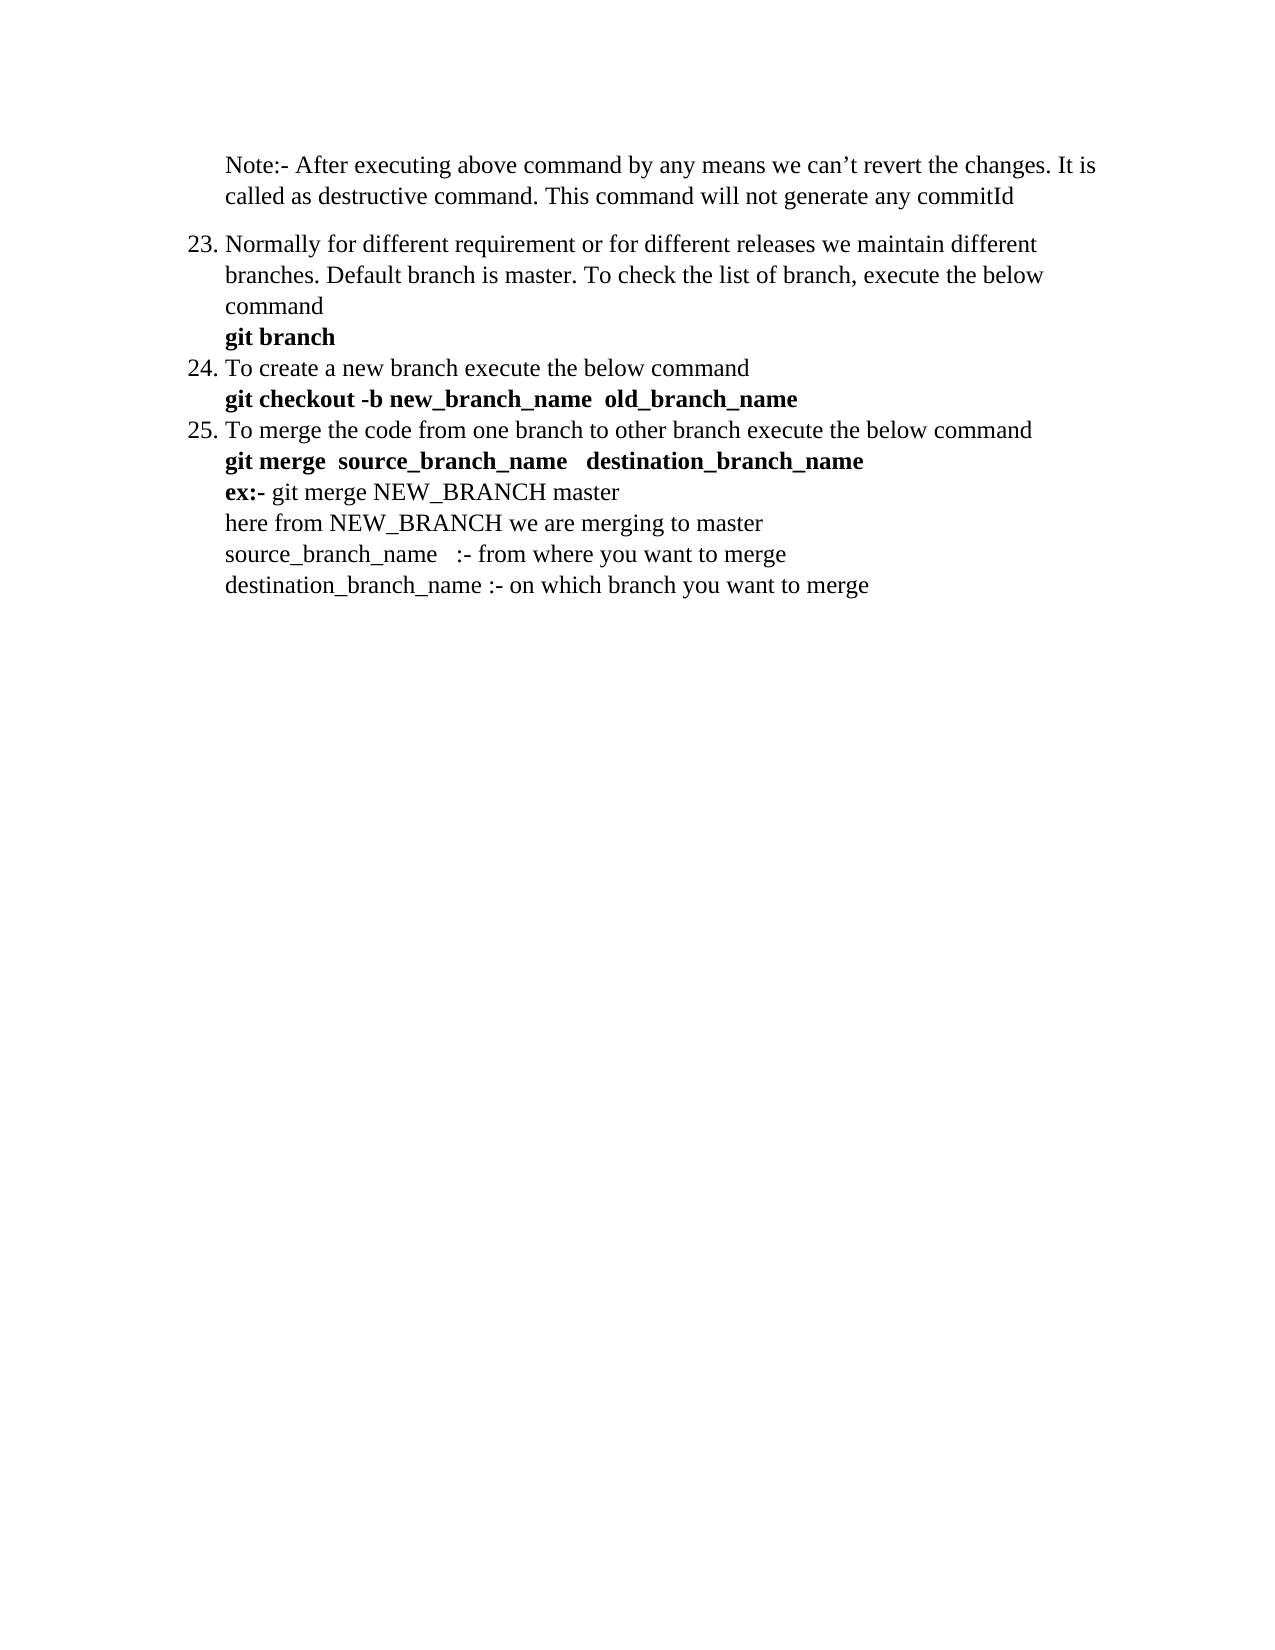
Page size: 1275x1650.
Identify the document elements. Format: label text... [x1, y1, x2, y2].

list To merge the code from one branch to other branch execute the below command [187, 415, 1125, 444]
list source_branch_name :- from where you want to merge [225, 539, 1125, 568]
list To create a new branch execute the below command [187, 353, 1125, 382]
list Normally for different requirement or for different releases we maintain different branches. Default branch is master. To check the list of branch, execute the below command [187, 229, 1125, 319]
list git checkout -b new_branch_name old_branch_name [225, 384, 1125, 413]
list ex:- git merge NEW_BRANCH master [225, 477, 1125, 506]
list git merge source_branch_name destination_branch_name [225, 446, 1125, 475]
list here from NEW_BRANCH we are merging to master [225, 508, 1125, 537]
text Note:- After executing above command by any means we can’t revert the changes. It is called as destructive command. This command will not generate any commitId [225, 150, 1125, 210]
list destination_branch_name :- on which branch you want to merge [225, 570, 1125, 599]
list git branch [225, 322, 1125, 351]
